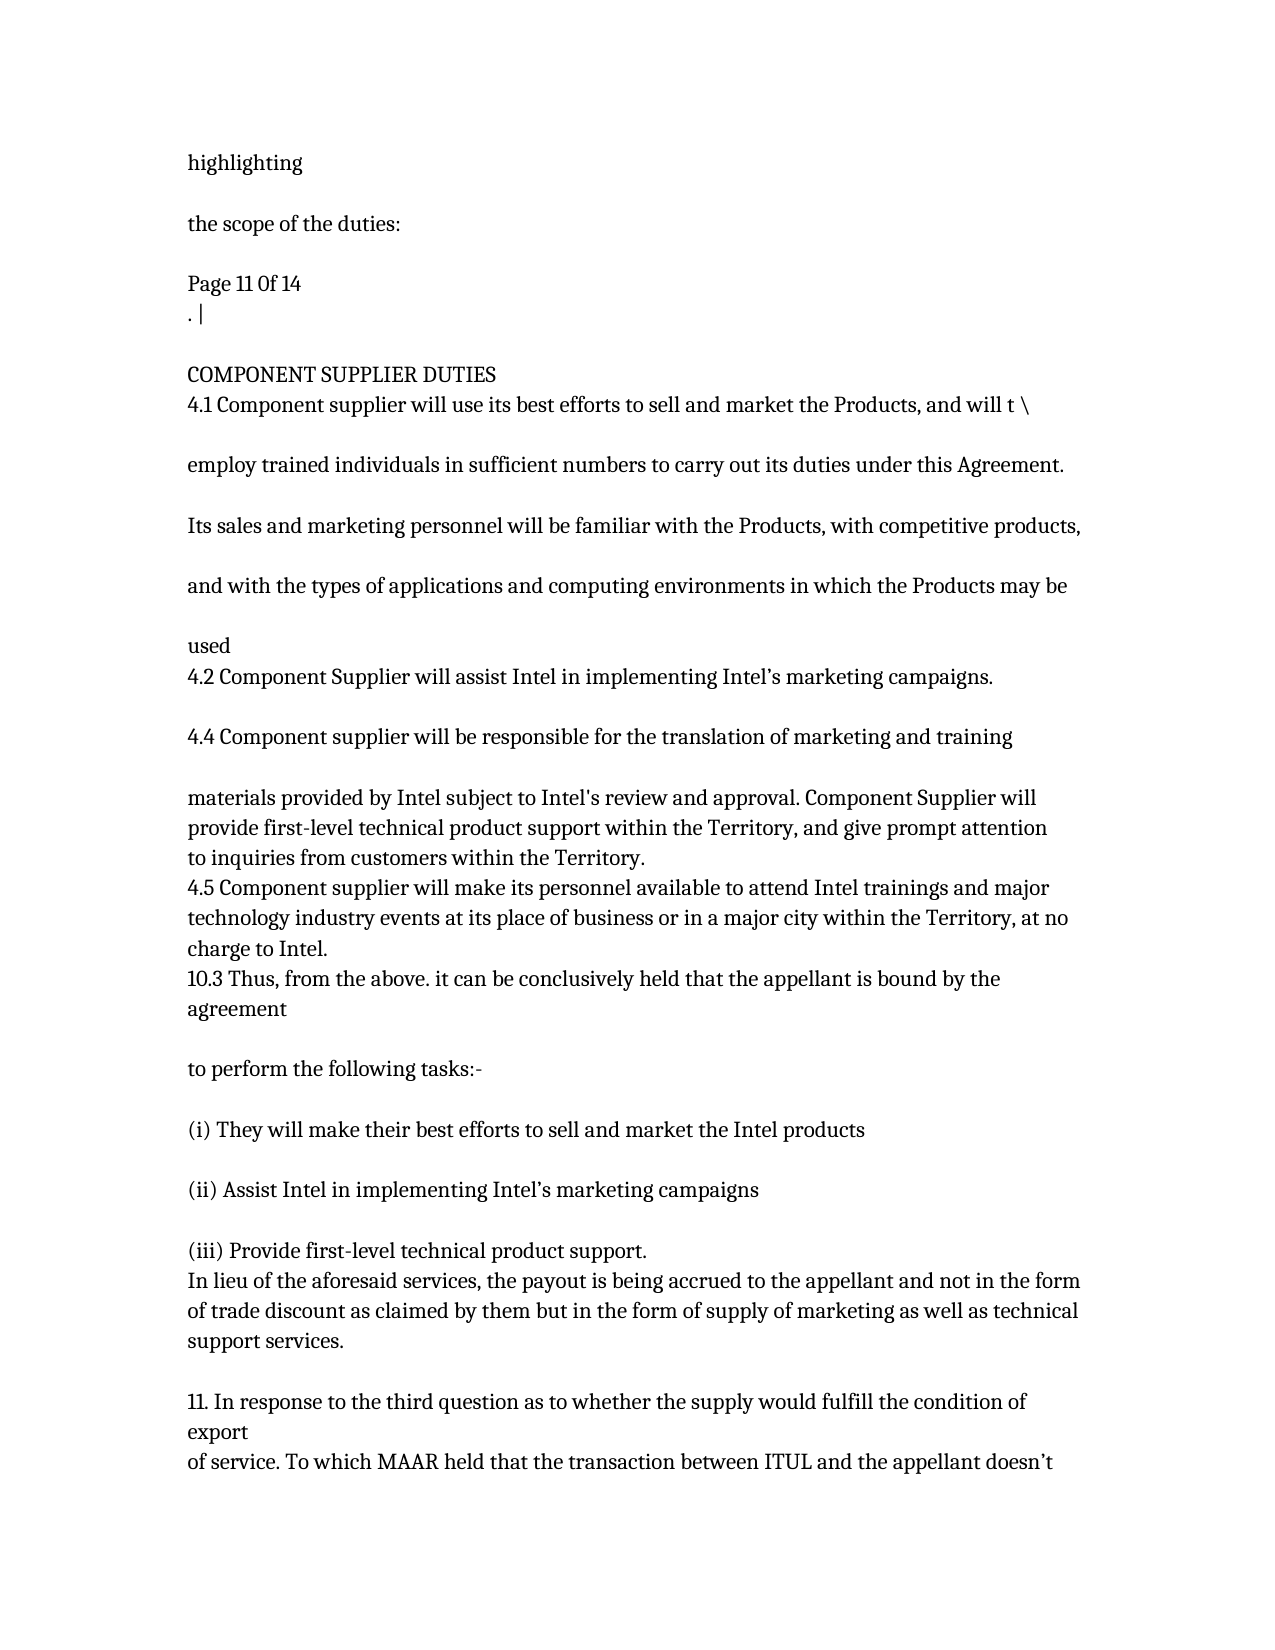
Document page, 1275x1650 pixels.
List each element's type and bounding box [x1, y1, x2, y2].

text [187, 150, 1087, 1475]
